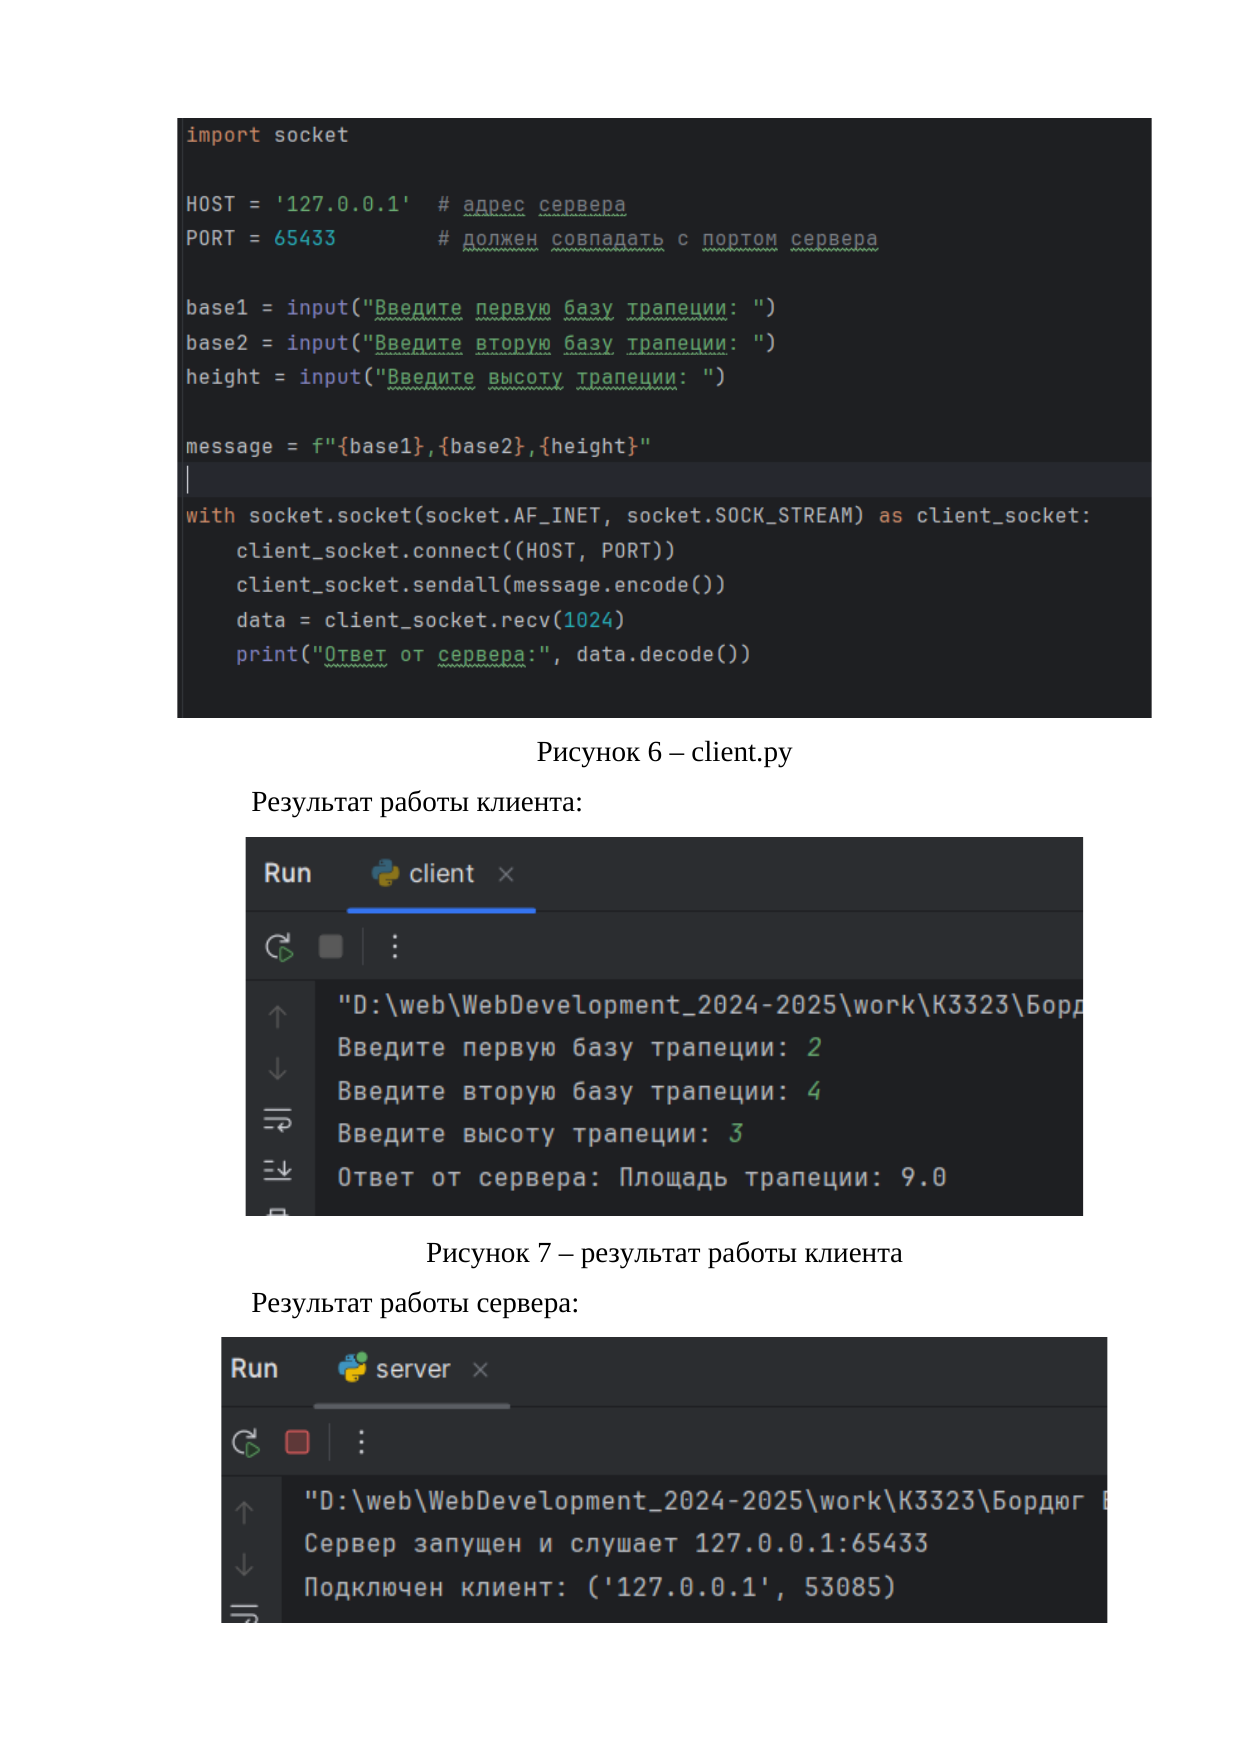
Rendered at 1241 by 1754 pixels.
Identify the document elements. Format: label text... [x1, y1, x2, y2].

text Рисунок 7 – результат работы клиента [177, 1235, 1152, 1268]
text Результат работы клиента: [177, 784, 1152, 818]
text Рисунок 6 – client.py [177, 734, 1152, 768]
text Результат работы сервера: [177, 1285, 1152, 1319]
picture [177, 118, 1152, 718]
picture [221, 1337, 1108, 1623]
picture [245, 837, 1084, 1216]
